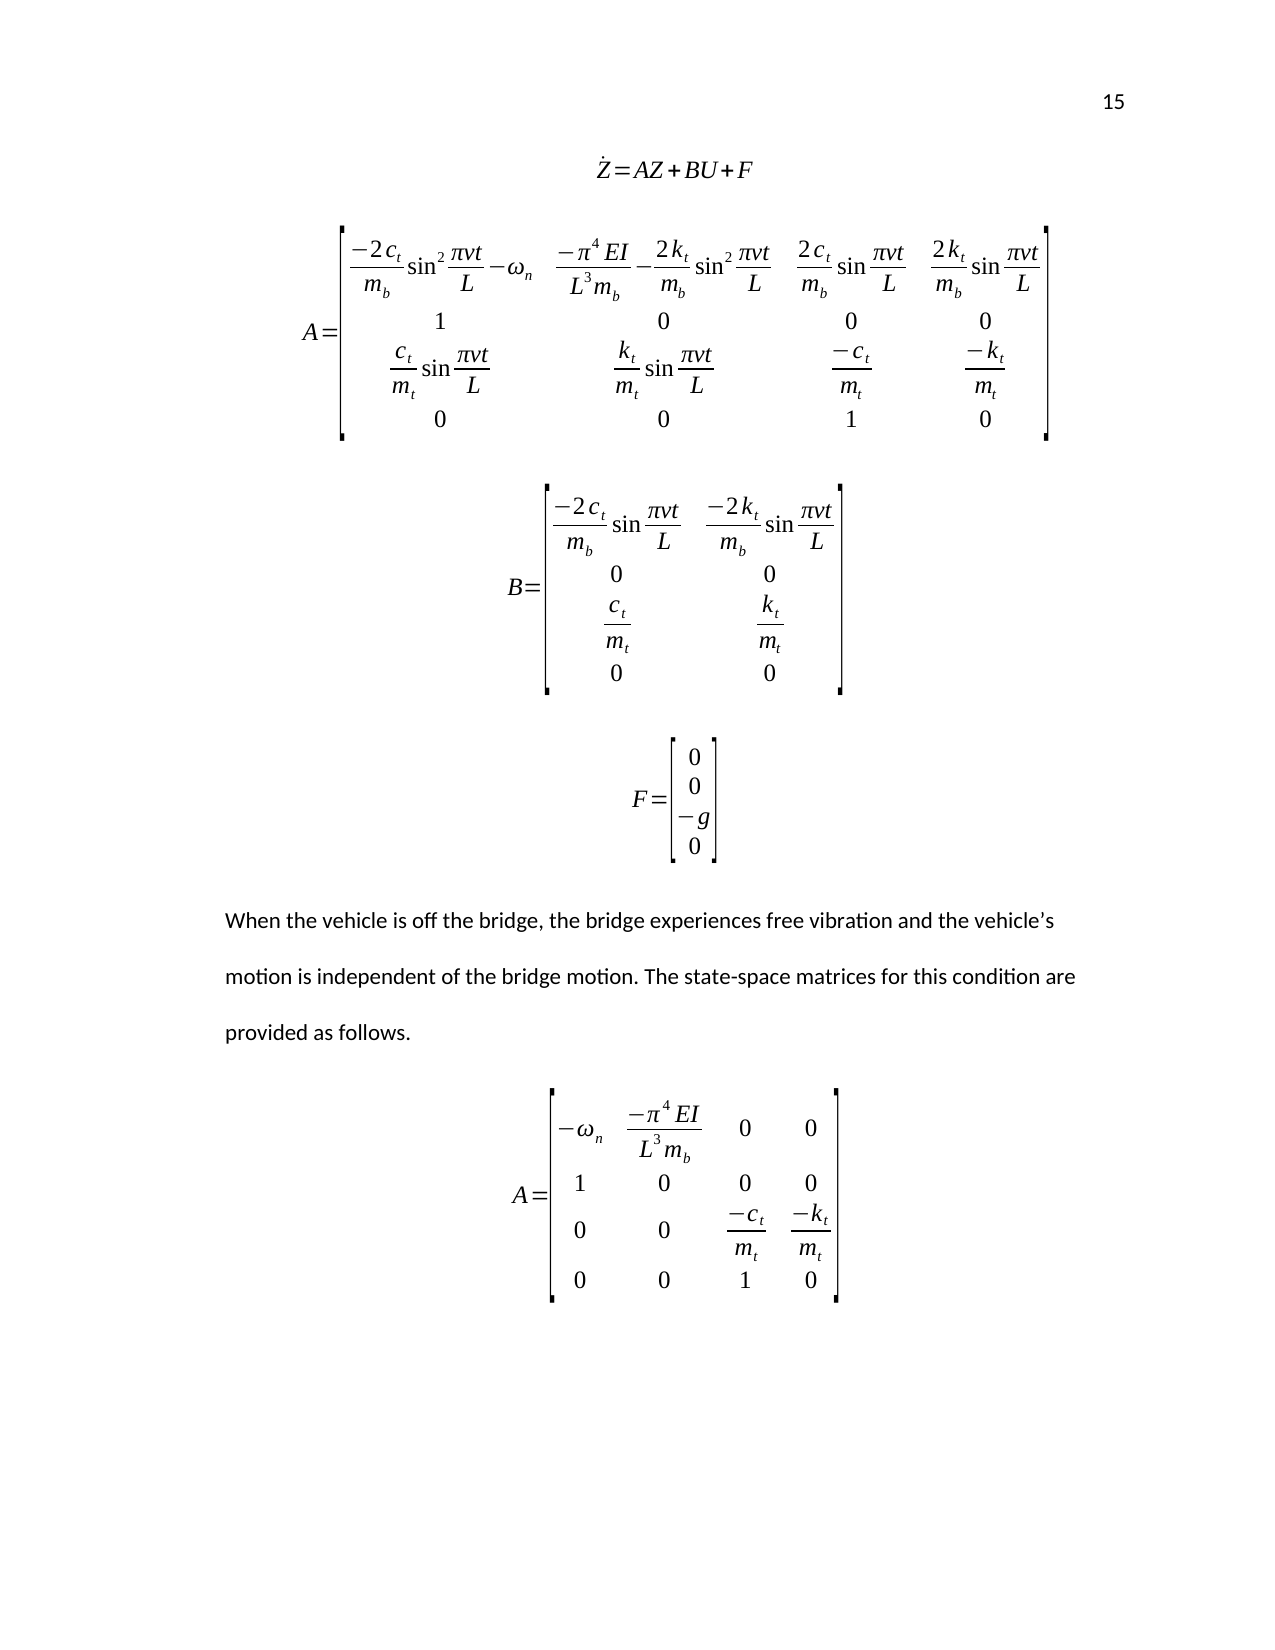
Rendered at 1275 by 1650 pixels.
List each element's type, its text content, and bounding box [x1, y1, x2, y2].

text When the vehicle is off the bridge, the bridge experiences free vibration and the vehicle’s motion is independent of the bridge motion. The state-space matrices for this condition are provided as follows. [225, 906, 1125, 1046]
